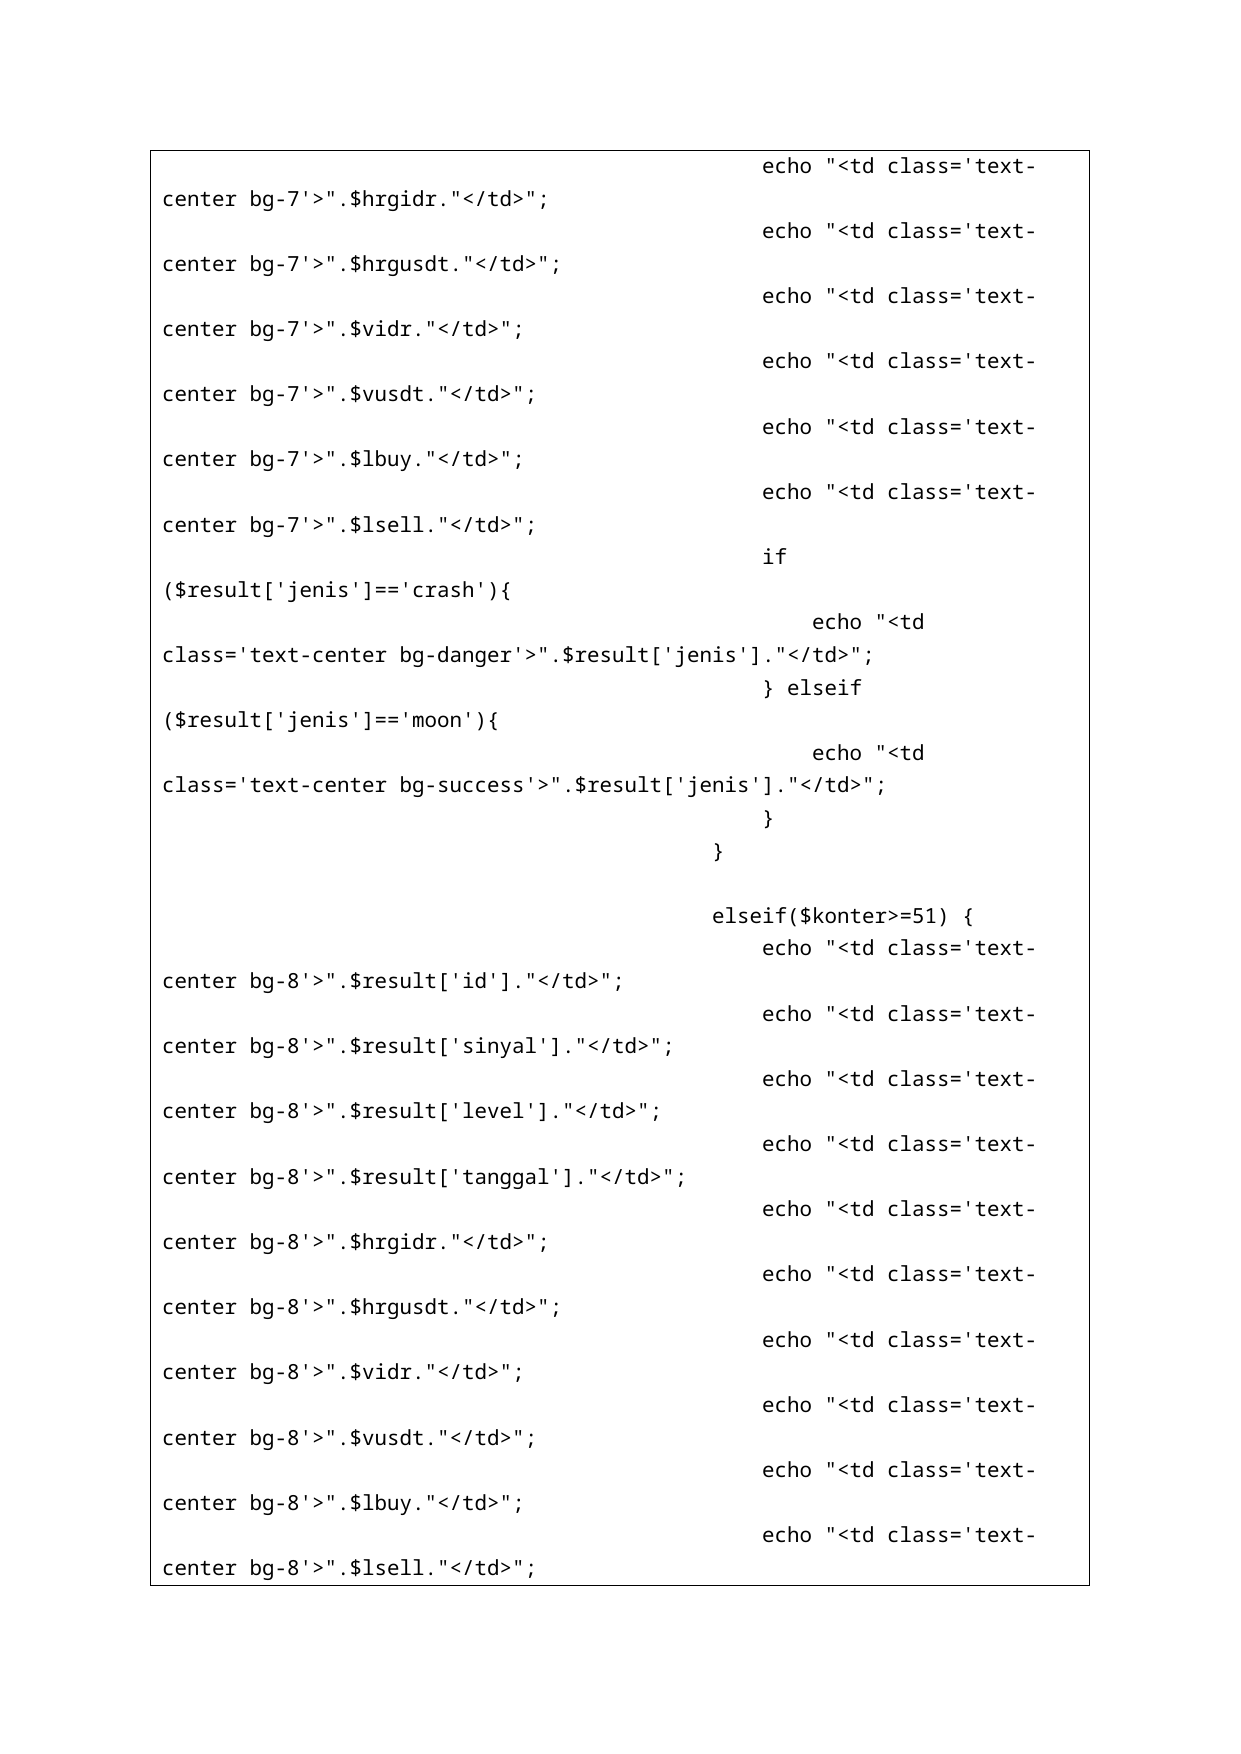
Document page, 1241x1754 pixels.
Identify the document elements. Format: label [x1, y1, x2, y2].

table_header [151, 151, 1089, 1585]
